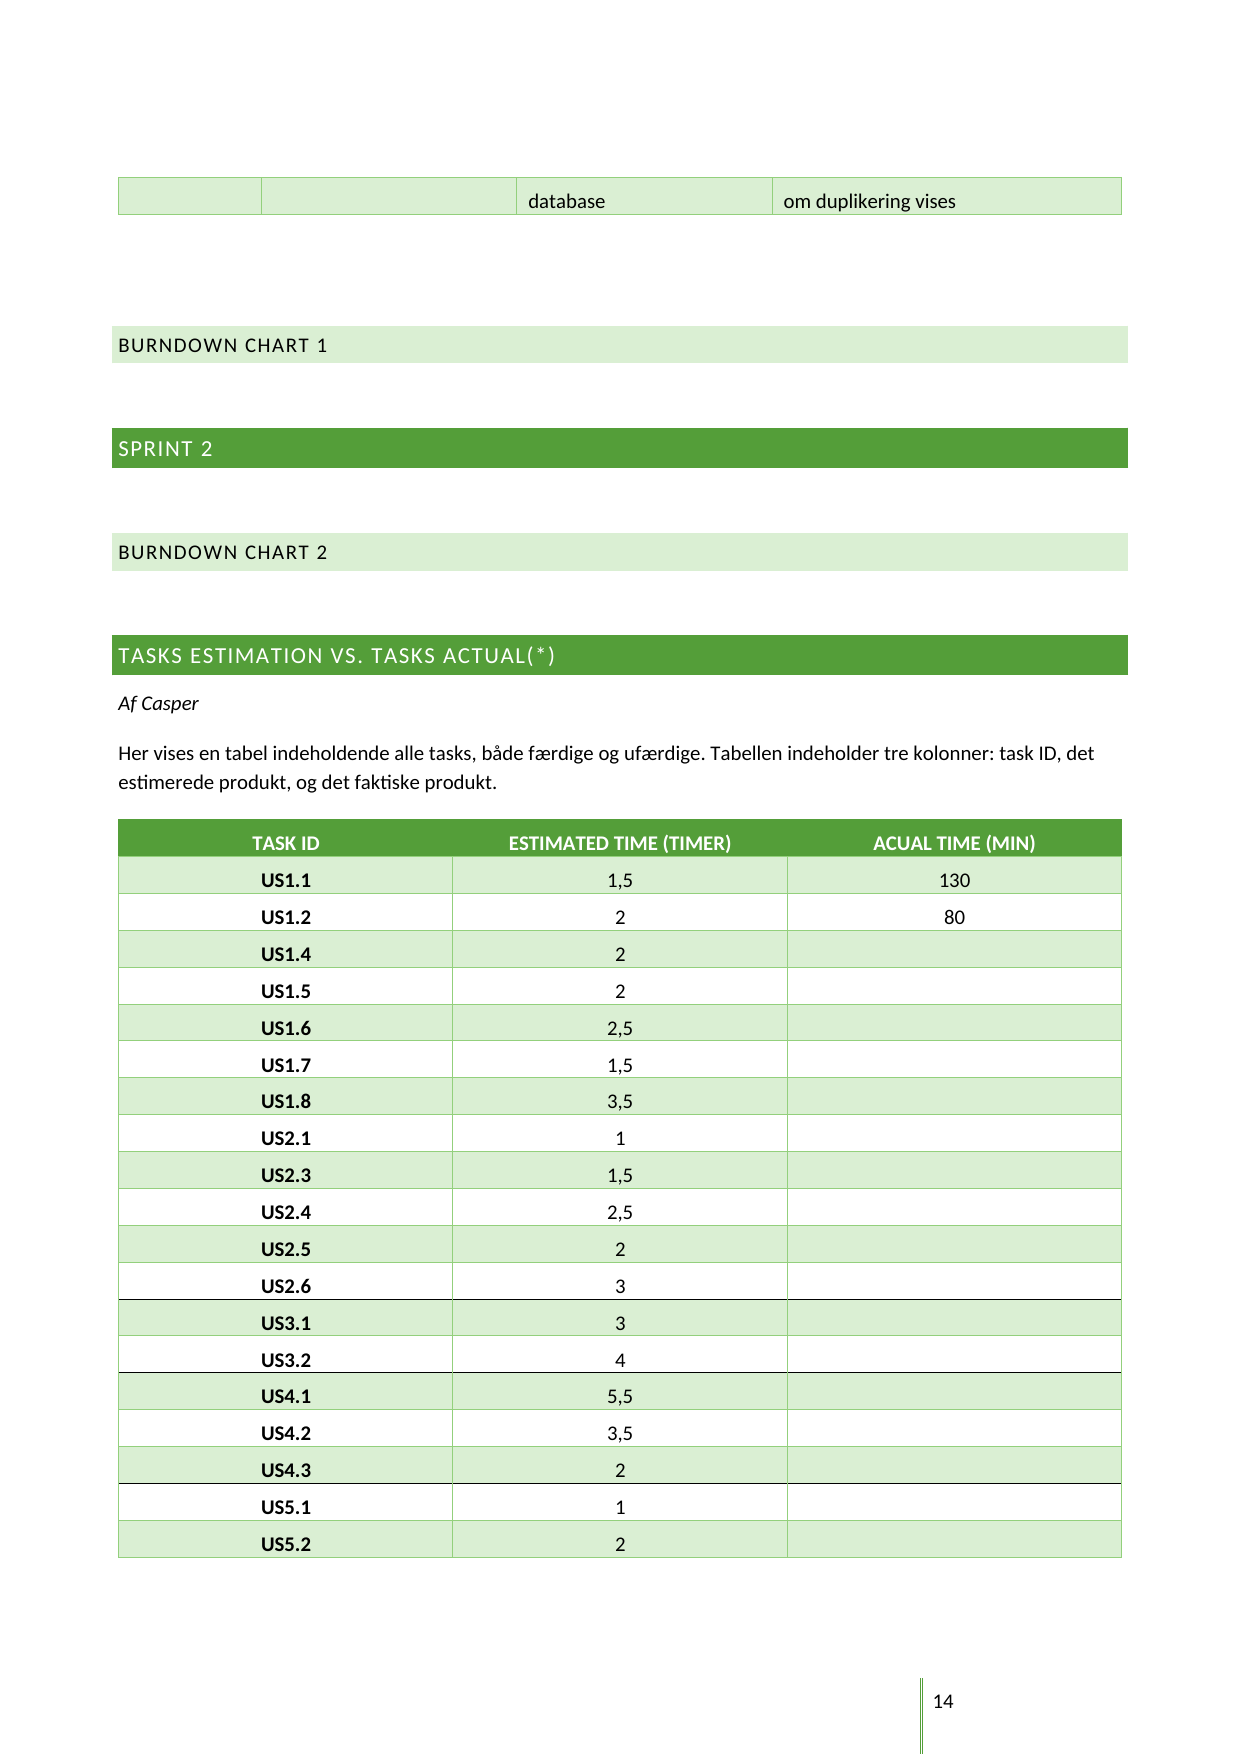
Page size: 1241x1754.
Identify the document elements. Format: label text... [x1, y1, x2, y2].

subtitle Sprint 2 [118, 434, 1122, 462]
table_cell US5.1 [119, 1484, 452, 1520]
table_cell US3.2 [119, 1336, 452, 1372]
table_header ESTIMATED TIME (TIMER) [453, 820, 787, 856]
table_cell 3,5 [453, 1078, 787, 1114]
table_cell US1.4 [119, 931, 452, 967]
table_cell 5,5 [453, 1373, 787, 1409]
table_cell US2.1 [119, 1115, 452, 1151]
table_cell US3.1 [119, 1300, 452, 1335]
table_cell [788, 1115, 1121, 1151]
table_cell US2.6 [119, 1263, 452, 1298]
table_cell [788, 1189, 1121, 1225]
table_header ACUAL TIME (MIN) [788, 820, 1121, 856]
table_cell US1.6 [119, 1005, 452, 1040]
table_cell US1.7 [119, 1041, 452, 1077]
table_cell [788, 1373, 1121, 1409]
table_cell 2 [453, 894, 787, 930]
table_cell [788, 968, 1121, 1003]
table_cell US2.4 [119, 1189, 452, 1225]
table_cell [788, 1484, 1121, 1520]
subtitle Burndown chart 2 [118, 539, 1122, 564]
table_cell 1,5 [453, 857, 787, 893]
table_cell [788, 1263, 1121, 1298]
subtitle Burndown chart 1 [118, 332, 1122, 357]
table_cell 1 [453, 1115, 787, 1151]
table_cell 2 [453, 1447, 787, 1483]
table_cell US1.1 [119, 857, 452, 893]
table_cell 3 [453, 1300, 787, 1335]
table_cell 2 [453, 931, 787, 967]
table_cell 2 [453, 1226, 787, 1262]
table_cell US5.2 [119, 1521, 452, 1557]
table_cell US1.5 [119, 968, 452, 1003]
table_header TASK ID [119, 820, 452, 856]
table_cell [788, 1005, 1121, 1040]
table_cell US4.1 [119, 1373, 452, 1409]
subtitle Tasks estimation vs. Tasks actual(*) [118, 641, 1122, 669]
table_cell US2.5 [119, 1226, 452, 1262]
table_cell 2 [453, 1521, 787, 1557]
table_cell 2,5 [453, 1005, 787, 1040]
table_cell 2,5 [453, 1189, 787, 1225]
table_cell 2 [453, 968, 787, 1003]
table_cell [788, 1521, 1121, 1557]
table_cell 4 [453, 1336, 787, 1372]
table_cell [262, 178, 516, 214]
table_cell 80 [788, 894, 1121, 930]
table_cell [788, 1336, 1121, 1372]
table_cell US1.2 [119, 894, 452, 930]
table_cell [788, 1152, 1121, 1188]
text Af Casper [118, 690, 1122, 715]
table_cell [788, 1078, 1121, 1114]
table_cell 1,5 [453, 1041, 787, 1077]
table_cell 1 [453, 1484, 787, 1520]
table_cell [517, 178, 772, 214]
table_cell [788, 1226, 1121, 1262]
table_cell US4.3 [119, 1447, 452, 1483]
table_cell US1.8 [119, 1078, 452, 1114]
table_cell 3 [453, 1263, 787, 1298]
table_cell US4.2 [119, 1410, 452, 1446]
table_cell US2.3 [119, 1152, 452, 1188]
table_cell 130 [788, 857, 1121, 893]
table_cell [788, 1300, 1121, 1335]
table_cell US01.7.3 [119, 178, 261, 214]
table_cell [788, 931, 1121, 967]
table_cell 3,5 [453, 1410, 787, 1446]
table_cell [773, 178, 1121, 214]
text Her vises en tabel indeholdende alle tasks, både færdige og ufærdige. Tabellen indeholder tre kolonner: task ID, det estimerede produkt, og det faktiske produkt. [118, 740, 1122, 794]
table_cell [788, 1410, 1121, 1446]
table_cell [788, 1041, 1121, 1077]
table_cell 1,5 [453, 1152, 787, 1188]
table_cell [788, 1447, 1121, 1483]
